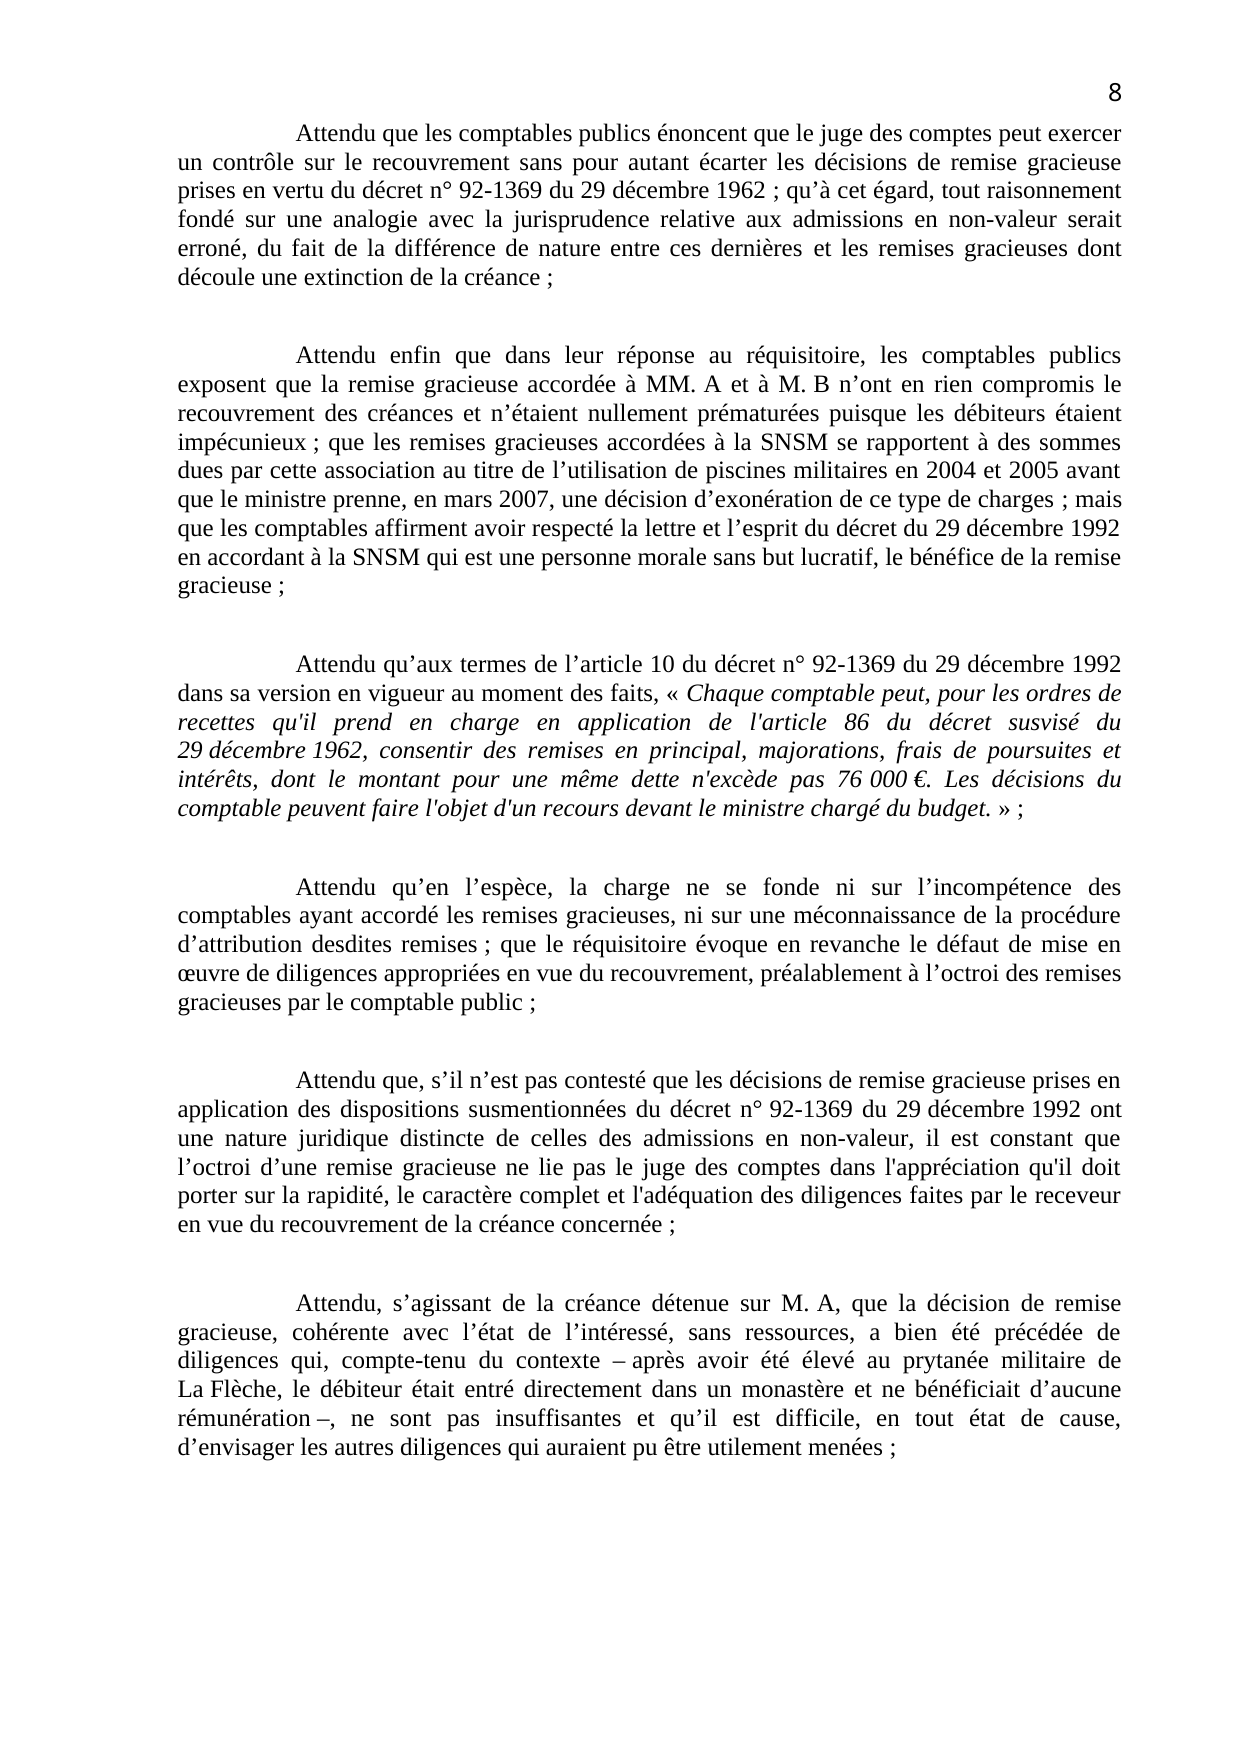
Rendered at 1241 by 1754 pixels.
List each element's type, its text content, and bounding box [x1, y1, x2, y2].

text Attendu, s’agissant de la créance détenue sur M. A, que la décision de remise gracieuse, cohérente avec l’état de l’intéressé, sans ressources, a bien été précédée de diligences qui, compte-tenu du contexte – après avoir été élevé au prytanée militaire de La Flèche, le débiteur était entré directement dans un monastère et ne bénéficiait d’aucune rémunération –, ne sont pas insuffisantes et qu’il est difficile, en tout état de cause, d’envisager les autres diligences qui auraient pu être utilement menées ; [177, 1288, 1122, 1461]
text Attendu que, s’il n’est pas contesté que les décisions de remise gracieuse prises en application des dispositions susmentionnées du décret n° 92-1369 du 29 décembre 1992 ont une nature juridique distincte de celles des admissions en non-valeur, il est constant que l’octroi d’une remise gracieuse ne lie pas le juge des comptes dans l'appréciation qu'il doit porter sur la rapidité, le caractère complet et l'adéquation des diligences faites par le receveur en vue du recouvrement de la créance concernée ; [177, 1066, 1122, 1238]
text Attendu que les comptables publics énoncent que le juge des comptes peut exercer un contrôle sur le recouvrement sans pour autant écarter les décisions de remise gracieuse prises en vertu du décret n° 92-1369 du 29 décembre 1962 ; qu’à cet égard, tout raisonnement fondé sur une analogie avec la jurisprudence relative aux admissions en non-valeur serait erroné, du fait de la différence de nature entre ces dernières et les remises gracieuses dont découle une extinction de la créance ; [177, 118, 1122, 291]
text Attendu enfin que dans leur réponse au réquisitoire, les comptables publics exposent que la remise gracieuse accordée à MM. A et à M. B n’ont en rien compromis le recouvrement des créances et n’étaient nullement prématurées puisque les débiteurs étaient impécunieux ; que les remises gracieuses accordées à la SNSM se rapportent à des sommes dues par cette association au titre de l’utilisation de piscines militaires en 2004 et 2005 avant que le ministre prenne, en mars 2007, une décision d’exonération de ce type de charges ; mais que les comptables affirment avoir respecté la lettre et l’esprit du décret du 29 décembre 1992 en accordant à la SNSM qui est une personne morale sans but lucratif, le bénéfice de la remise gracieuse ; [177, 341, 1122, 599]
text Attendu qu’en l’espèce, la charge ne se fonde ni sur l’incompétence des comptables ayant accordé les remises gracieuses, ni sur une méconnaissance de la procédure d’attribution desdites remises ; que le réquisitoire évoque en revanche le défaut de mise en œuvre de diligences appropriées en vue du recouvrement, préalablement à l’octroi des remises gracieuses par le comptable public ; [177, 872, 1122, 1016]
text Attendu qu’aux termes de l’article 10 du décret n° 92-1369 du 29 décembre 1992 dans sa version en vigueur au moment des faits, « Chaque comptable peut, pour les ordres de recettes qu'il prend en charge en application de l'article 86 du décret susvisé du 29 décembre 1962, consentir des remises en principal, majorations, frais de poursuites et intérêts, dont le montant pour une même dette n'excède pas 76 000 €. Les décisions du comptable peuvent faire l'objet d'un recours devant le ministre chargé du budget. » ; [177, 649, 1122, 822]
